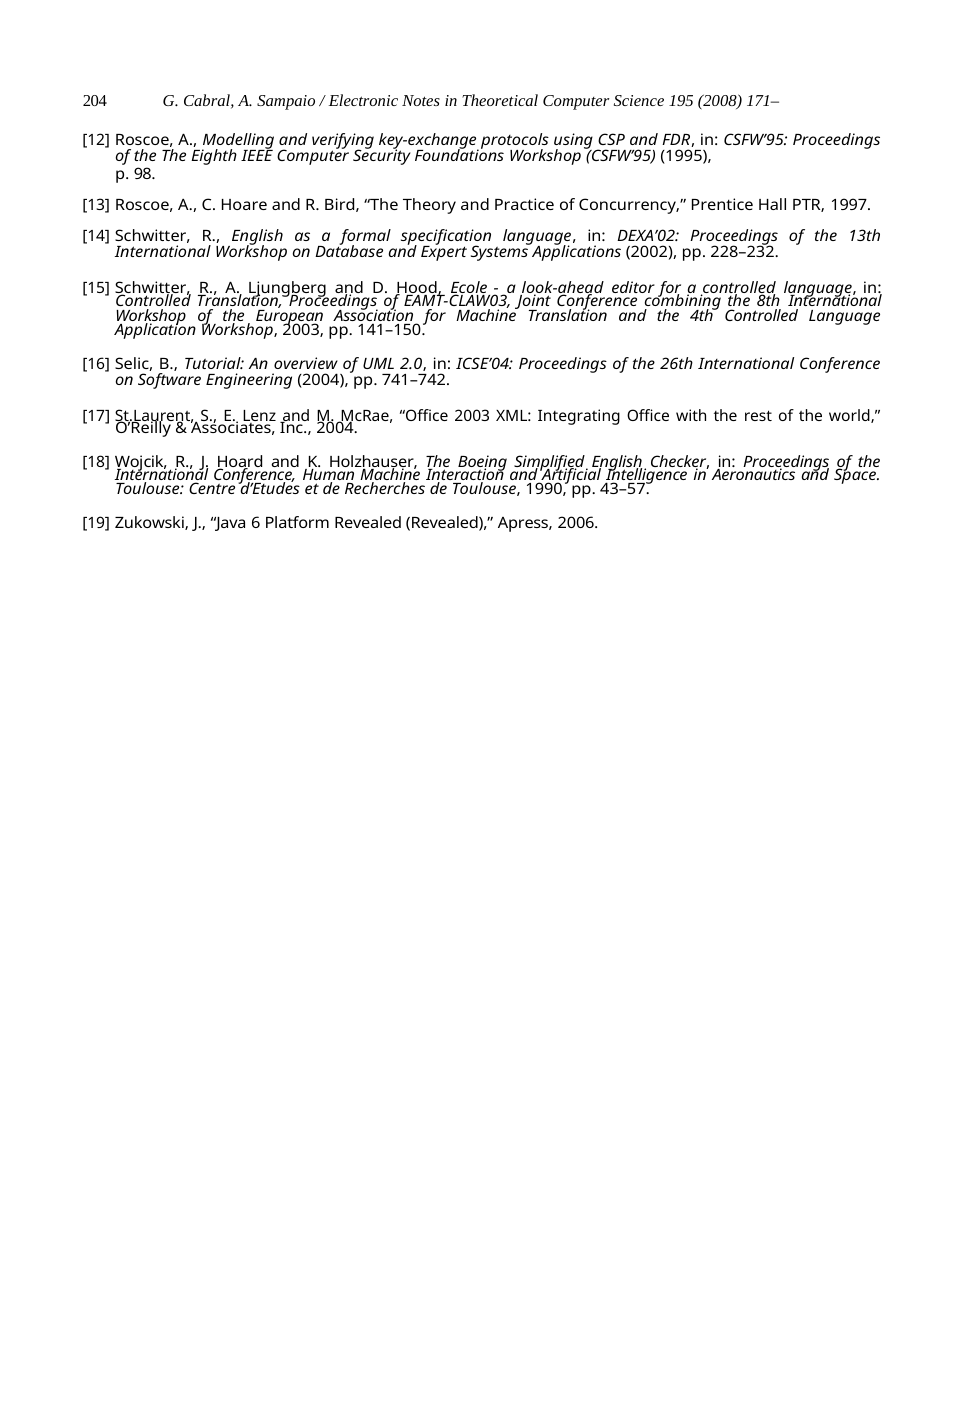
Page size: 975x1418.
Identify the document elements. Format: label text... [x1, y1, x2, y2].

list Wojcik, R., J. Hoard and K. Holzhauser, The Boeing Simplified English Checker, in: Proceedings of the International Conference, Human Machine Interaction and Artificial Intelligence in Aeronautics and Space. Toulouse: Centre d’Etudes et de Recherches de Toulouse, 1990, pp. 43–57. [82, 456, 881, 499]
text p. 98. [115, 166, 904, 182]
list Selic, B., Tutorial: An overview of UML 2.0, in: ICSE’04: Proceedings of the 26th International Conference on Software Engineering (2004), pp. 741–742. [82, 356, 881, 389]
list Schwitter, R., English as a formal specification language, in: DEXA’02: Proceedings of the 13th International Workshop on Database and Expert Systems Applications (2002), pp. 228–232. [82, 228, 881, 262]
list Roscoe, A., C. Hoare and R. Bird, “The Theory and Practice of Concurrency,” Prentice Hall PTR, 1997. [82, 198, 881, 213]
list Schwitter, R., A. Ljungberg and D. Hood, Ecole - a look-ahead editor for a controlled language, in: Controlled Translation, Proceedings of EAMT-CLAW03, Joint Conference combining the 8th International Workshop of the European Association for Machine Translation and the 4th Controlled Language Application Workshop, 2003, pp. 141–150. [82, 282, 881, 340]
list Zukowski, J., “Java 6 Platform Revealed (Revealed),” Apress, 2006. [82, 511, 904, 533]
list Roscoe, A., Modelling and verifying key-exchange protocols using CSP and FDR, in: CSFW’95: Proceedings of the The Eighth IEEE Computer Security Foundations Workshop (CSFW’95) (1995), [82, 132, 881, 166]
list St.Laurent, S., E. Lenz and M. McRae, “Office 2003 XML: Integrating Office with the rest of the world,” O’Reilly & Associates, Inc., 2004. [82, 409, 881, 438]
